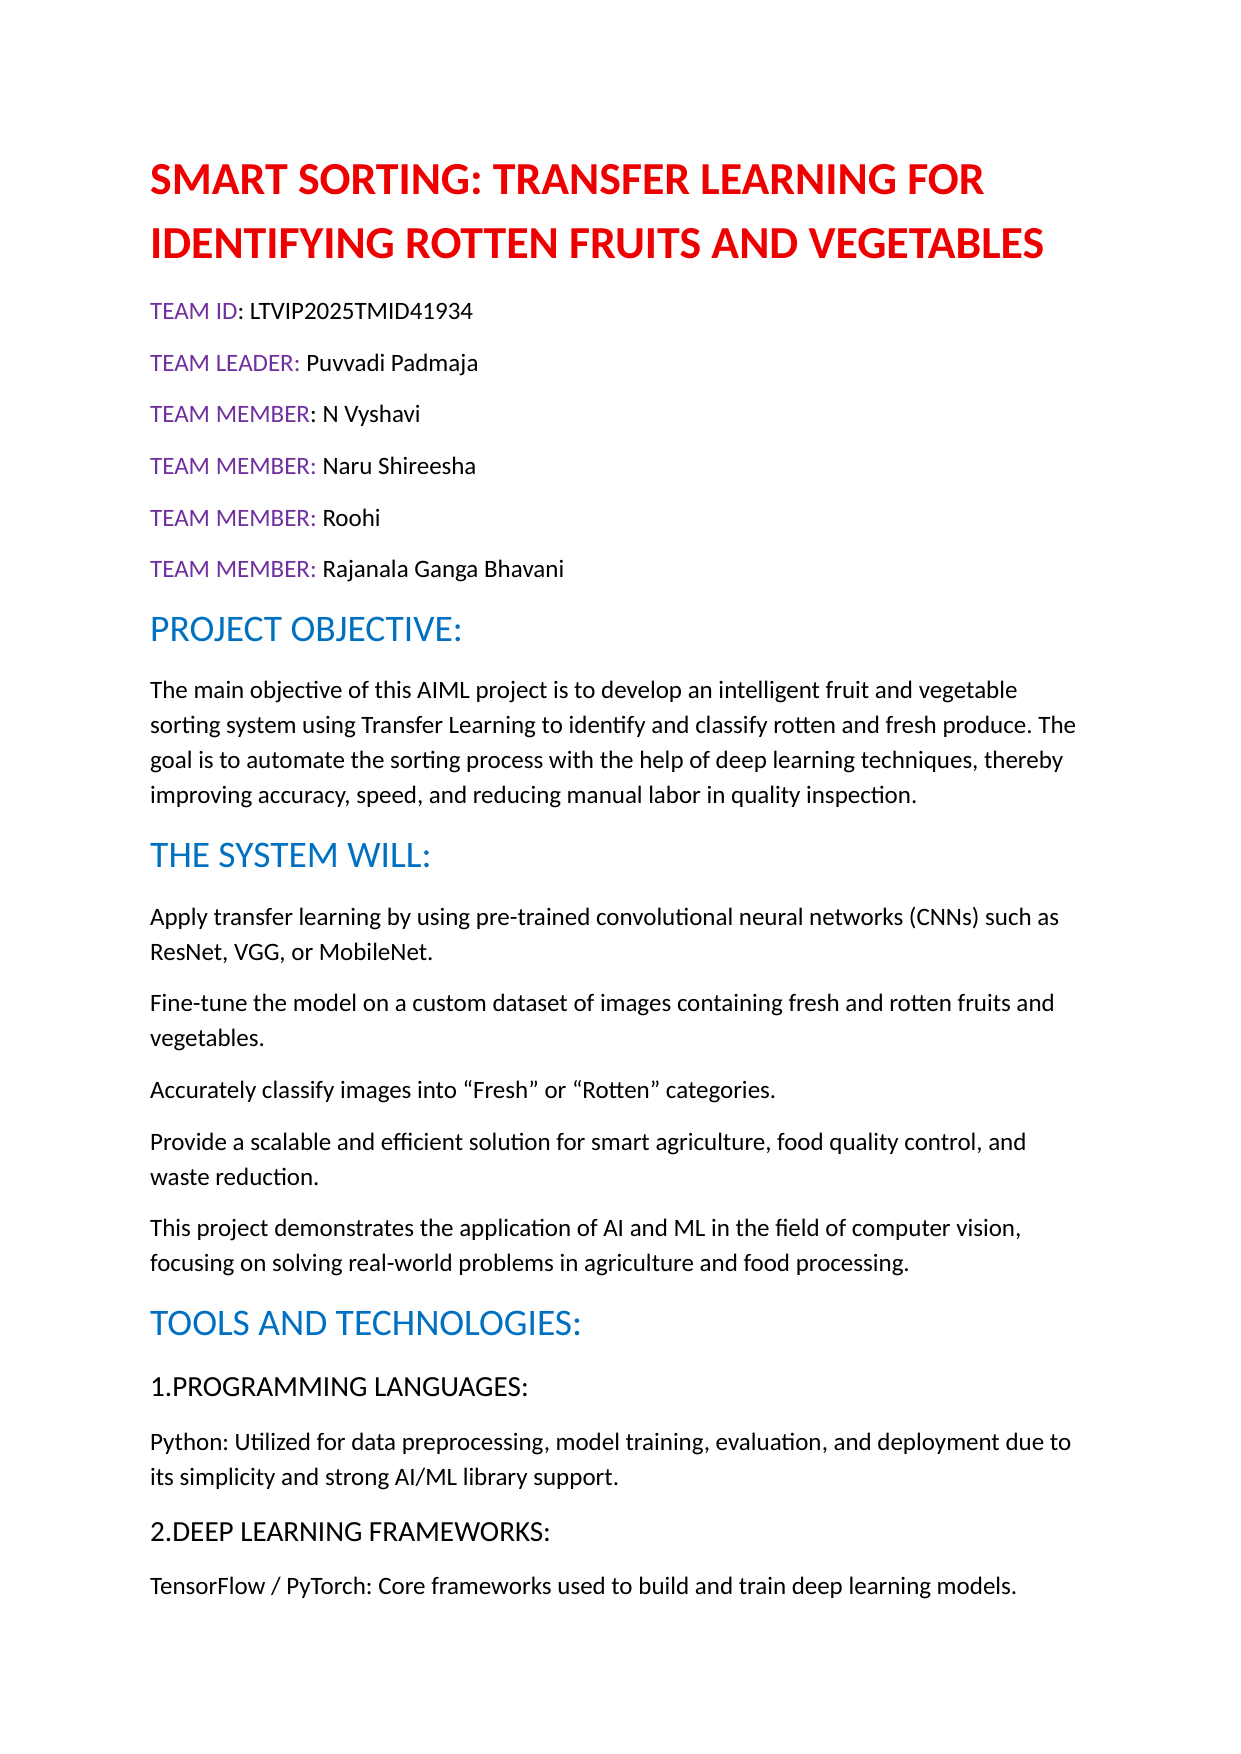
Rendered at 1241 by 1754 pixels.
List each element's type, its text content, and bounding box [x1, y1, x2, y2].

text TEAM MEMBER: Naru Shireesha [150, 450, 1090, 481]
text TEAM ID: LTVIP2025TMID41934 [150, 295, 1090, 326]
text THE SYSTEM WILL: [150, 831, 1090, 877]
text 1.PROGRAMMING LANGUAGES: [150, 1368, 1090, 1404]
text Python: Utilized for data preprocessing, model training, evaluation, and deployment due to its simplicity and strong AI/ML library support. [150, 1426, 1090, 1491]
text TEAM LEADER: Puvvadi Padmaja [150, 347, 1090, 377]
text PROJECT OBJECTIVE: [150, 605, 1090, 651]
text TOOLS AND TECHNOLOGIES: [150, 1299, 1090, 1345]
text This project demonstrates the application of AI and ML in the field of computer vision, focusing on solving real-world problems in agriculture and food processing. [150, 1212, 1090, 1278]
text Apply transfer learning by using pre-trained convolutional neural networks (CNNs) such as ResNet, VGG, or MobileNet. [150, 901, 1090, 966]
text SMART SORTING: TRANSFER LEARNING FOR IDENTIFYING ROTTEN FRUITS AND VEGETABLES [150, 150, 1090, 270]
text TensorFlow / PyTorch: Core frameworks used to build and train deep learning models. [150, 1570, 1090, 1601]
text The main objective of this AIML project is to develop an intelligent fruit and vegetable sorting system using Transfer Learning to identify and classify rotten and fresh produce. The goal is to automate the sorting process with the help of deep learning techniques, thereby improving accuracy, speed, and reducing manual labor in quality inspection. [150, 674, 1090, 810]
text Fine-tune the model on a custom dataset of images containing fresh and rotten fruits and vegetables. [150, 987, 1090, 1053]
text Accurately classify images into “Fresh” or “Rotten” categories. [150, 1074, 1090, 1104]
text TEAM MEMBER: Rajanala Ganga Bhavani [150, 553, 1090, 584]
text 2.DEEP LEARNING FRAMEWORKS: [150, 1513, 1090, 1548]
text TEAM MEMBER: Roohi [150, 502, 1090, 532]
text TEAM MEMBER: N Vyshavi [150, 398, 1090, 429]
text Provide a scalable and efficient solution for smart agriculture, food quality control, and waste reduction. [150, 1126, 1090, 1191]
